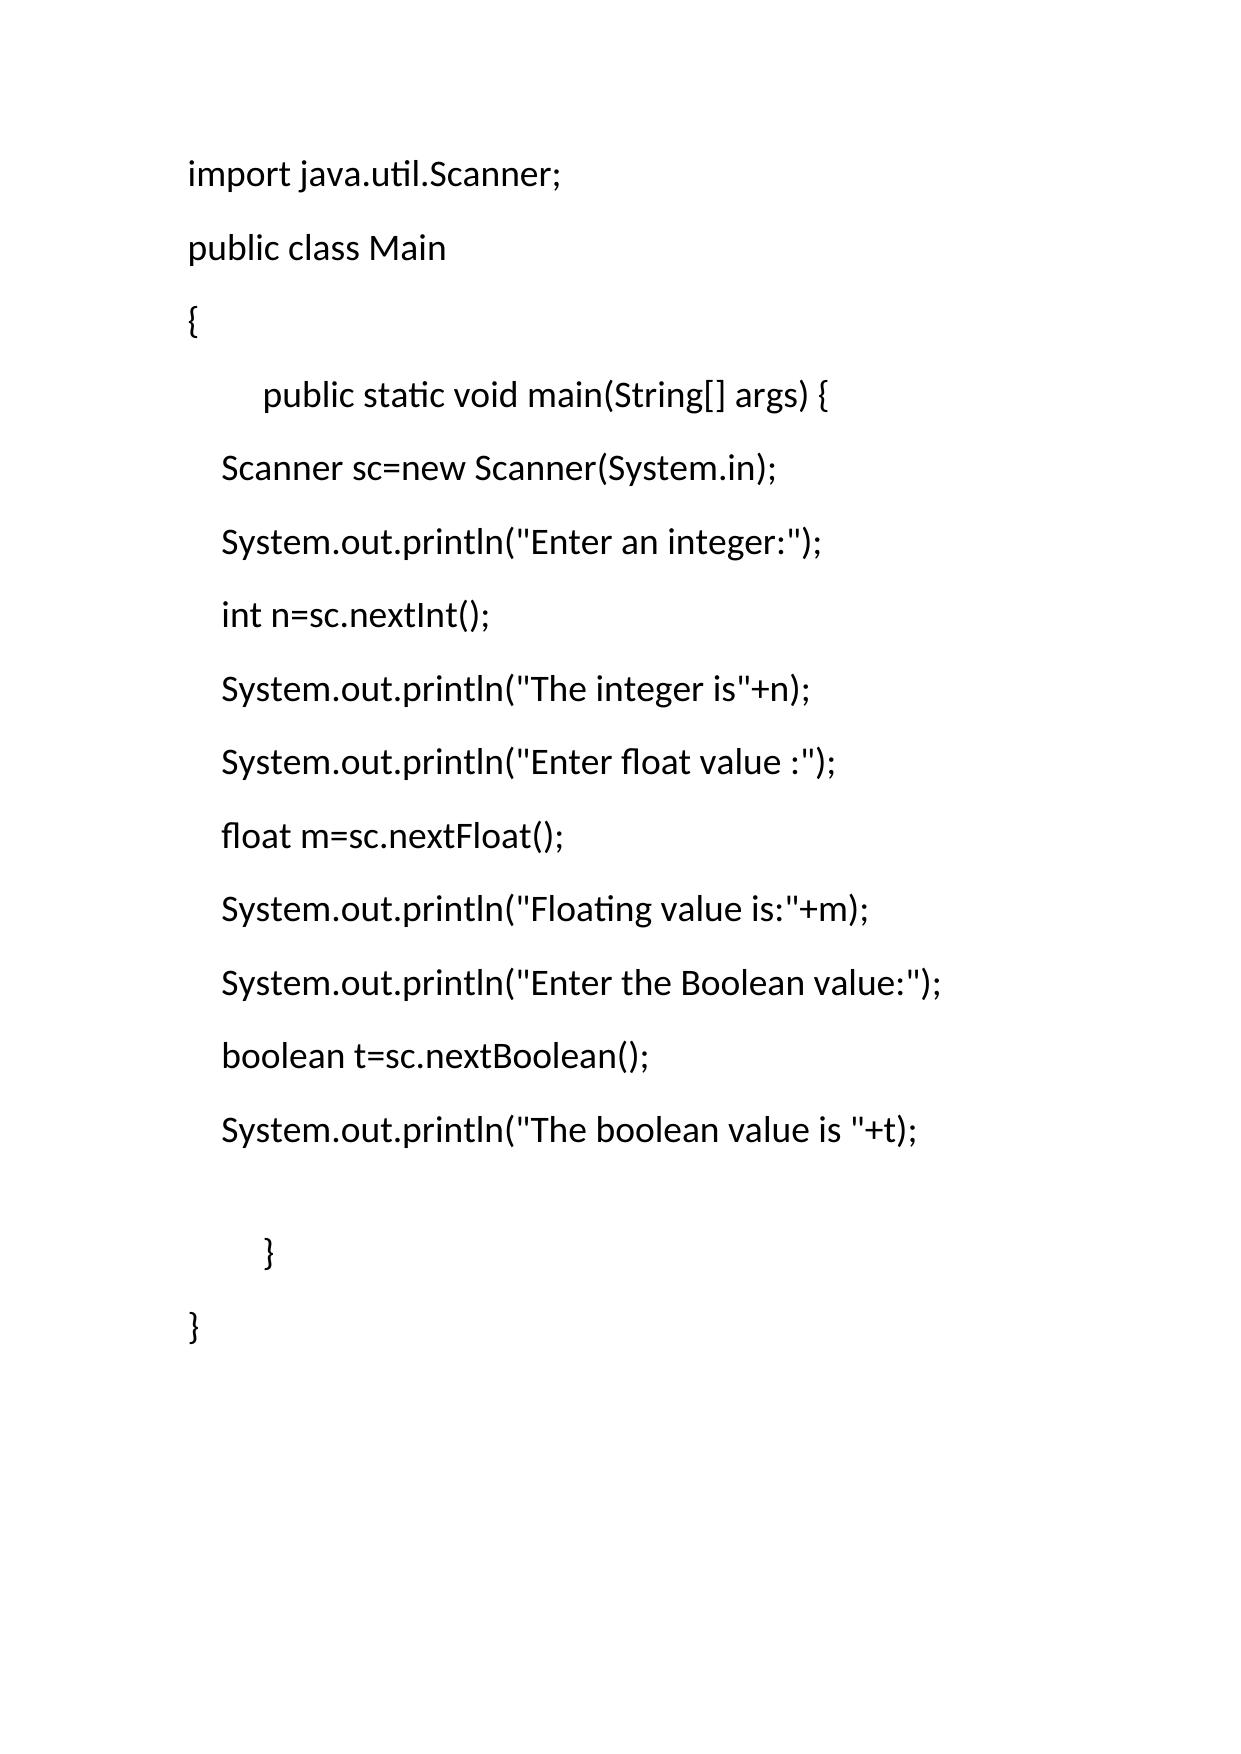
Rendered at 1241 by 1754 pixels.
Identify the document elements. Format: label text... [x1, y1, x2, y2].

list } [187, 1303, 1053, 1349]
list float m=sc.nextFloat(); [187, 812, 1053, 858]
list import java.util.Scanner; [187, 150, 1053, 196]
list System.out.println("Enter an integer:"); [187, 518, 1053, 563]
list public static void main(String[] args) { [187, 371, 1053, 416]
list { [187, 297, 1053, 343]
list System.out.println("The boolean value is "+t); [187, 1106, 1053, 1152]
list System.out.println("Enter the Boolean value:"); [187, 959, 1053, 1005]
list int n=sc.nextInt(); [187, 591, 1053, 637]
list boolean t=sc.nextBoolean(); [187, 1032, 1053, 1078]
list System.out.println("Floating value is:"+m); [187, 885, 1053, 931]
list public class Main [187, 223, 1053, 269]
list Scanner sc=new Scanner(System.in); [187, 444, 1053, 490]
list System.out.println("The integer is"+n); [187, 665, 1053, 711]
list System.out.println("Enter float value :"); [187, 738, 1053, 784]
list } [187, 1229, 1053, 1275]
